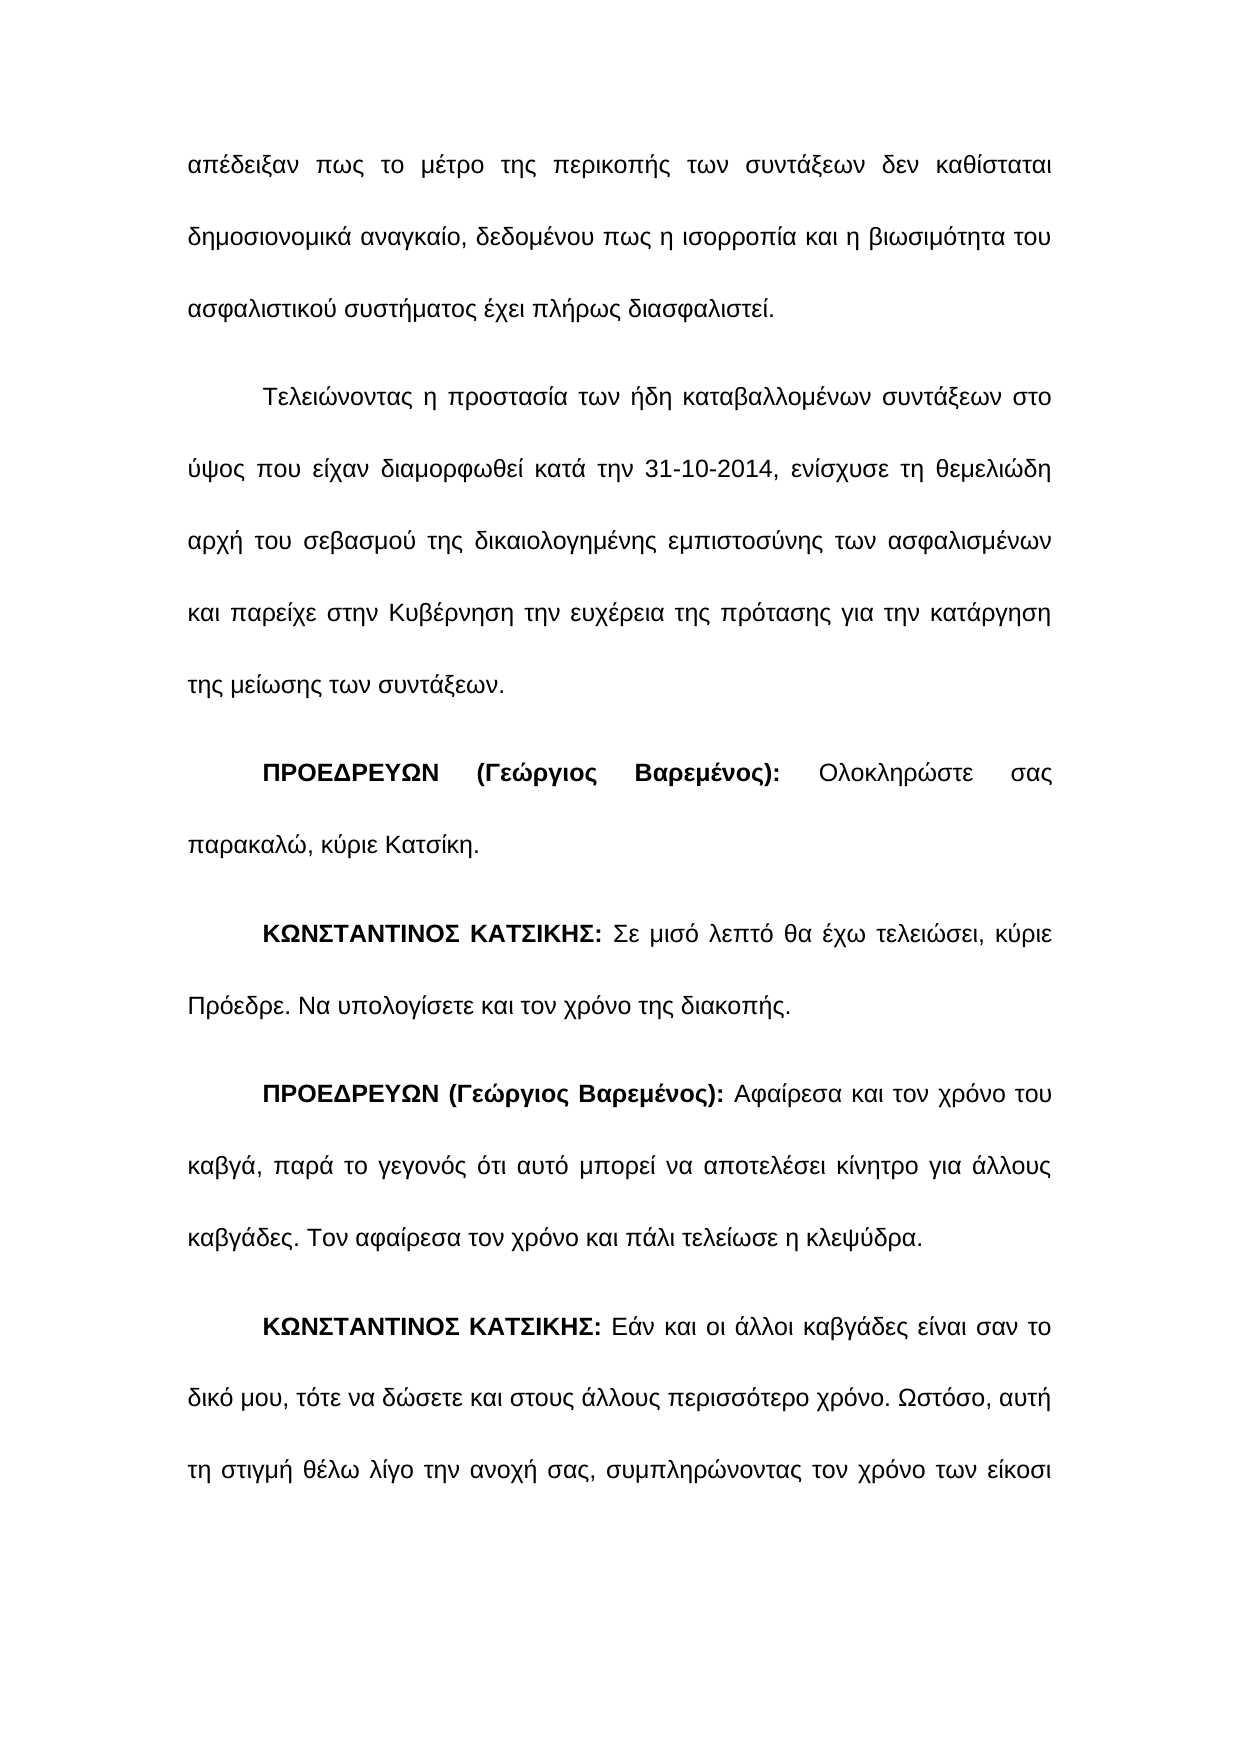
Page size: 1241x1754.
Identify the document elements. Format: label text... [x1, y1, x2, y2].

text ΚΩΝΣΤΑΝΤΙΝΟΣ ΚΑΤΣΙΚΗΣ: Σε μισό λεπτό θα έχω τελειώσει, κύριε Πρόεδρε. Να υπολογίσετε και τον χρόνο της διακοπής. [187, 919, 1053, 1019]
text ΠΡΟΕΔΡΕΥΩΝ (Γεώργιος Βαρεμένος): Αφαίρεσα και τον χρόνο του καβγά, παρά το γεγονός ότι αυτό μπορεί να αποτελέσει κίνητρο για άλλους καβγάδες. Τον αφαίρεσα τον χρόνο και πάλι τελείωσε η κλεψύδρα. [187, 1079, 1053, 1252]
text ΠΡΟΕΔΡΕΥΩΝ (Γεώργιος Βαρεμένος): Ολοκληρώστε σας παρακαλώ, κύριε Κατσίκη. [187, 758, 1053, 859]
text Τελειώνοντας η προστασία των ήδη καταβαλλομένων συντάξεων στο ύψος που είχαν διαμορφωθεί κατά την 31-10-2014, ενίσχυσε τη θεμελιώδη αρχή του σεβασμού της δικαιολογημένης εμπιστοσύνης των ασφαλισμένων και παρείχε στην Κυβέρνηση την ευχέρεια της πρότασης για την κατάργηση της μείωσης των συντάξεων. [187, 382, 1053, 698]
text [187, 150, 1053, 322]
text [187, 1311, 1053, 1484]
